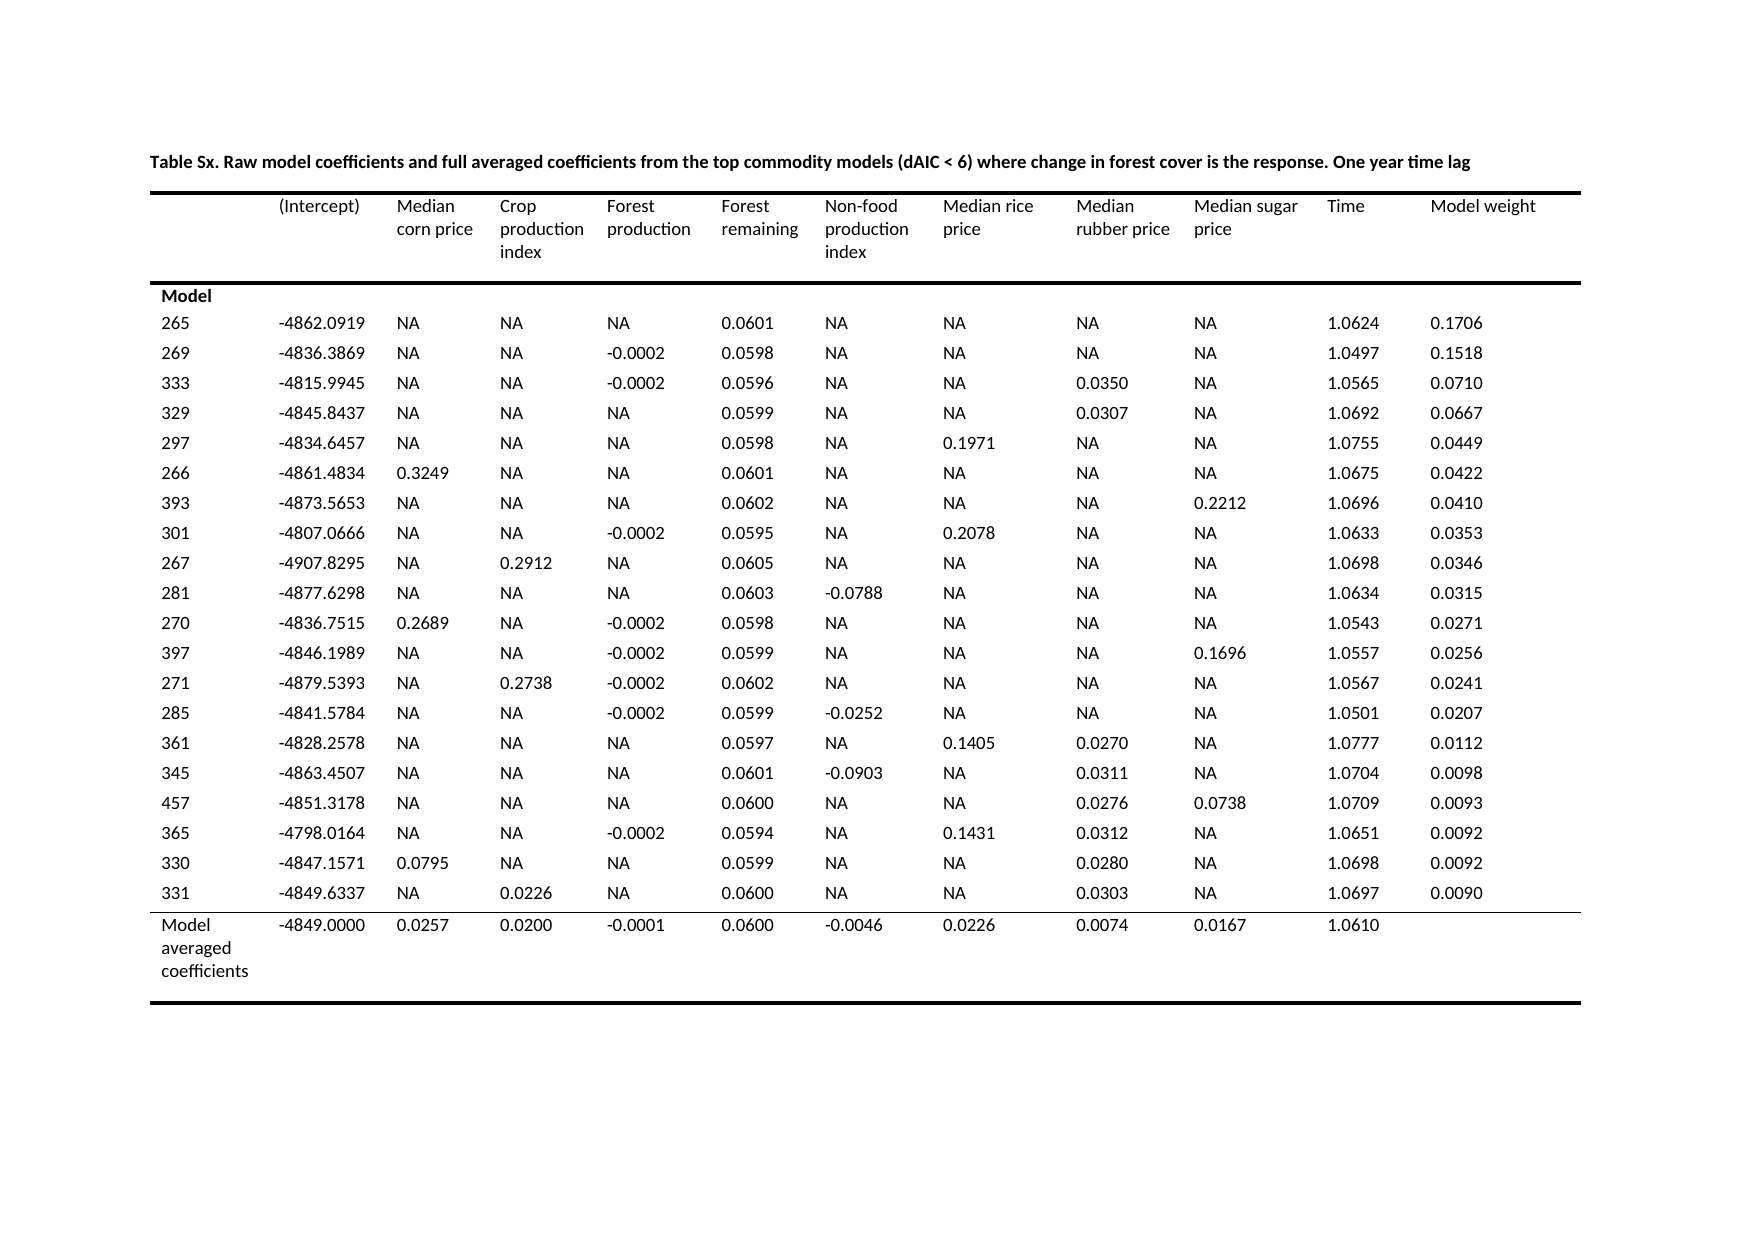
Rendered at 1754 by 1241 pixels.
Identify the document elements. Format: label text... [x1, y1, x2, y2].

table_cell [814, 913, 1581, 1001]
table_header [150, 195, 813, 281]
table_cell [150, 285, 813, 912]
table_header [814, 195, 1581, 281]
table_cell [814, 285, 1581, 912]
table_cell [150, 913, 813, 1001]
text Table Sx. Raw model coefficients and full averaged coefficients from the top commodity models (dAIC < 6) where change in forest cover is the response. One year time lag [150, 150, 1604, 173]
